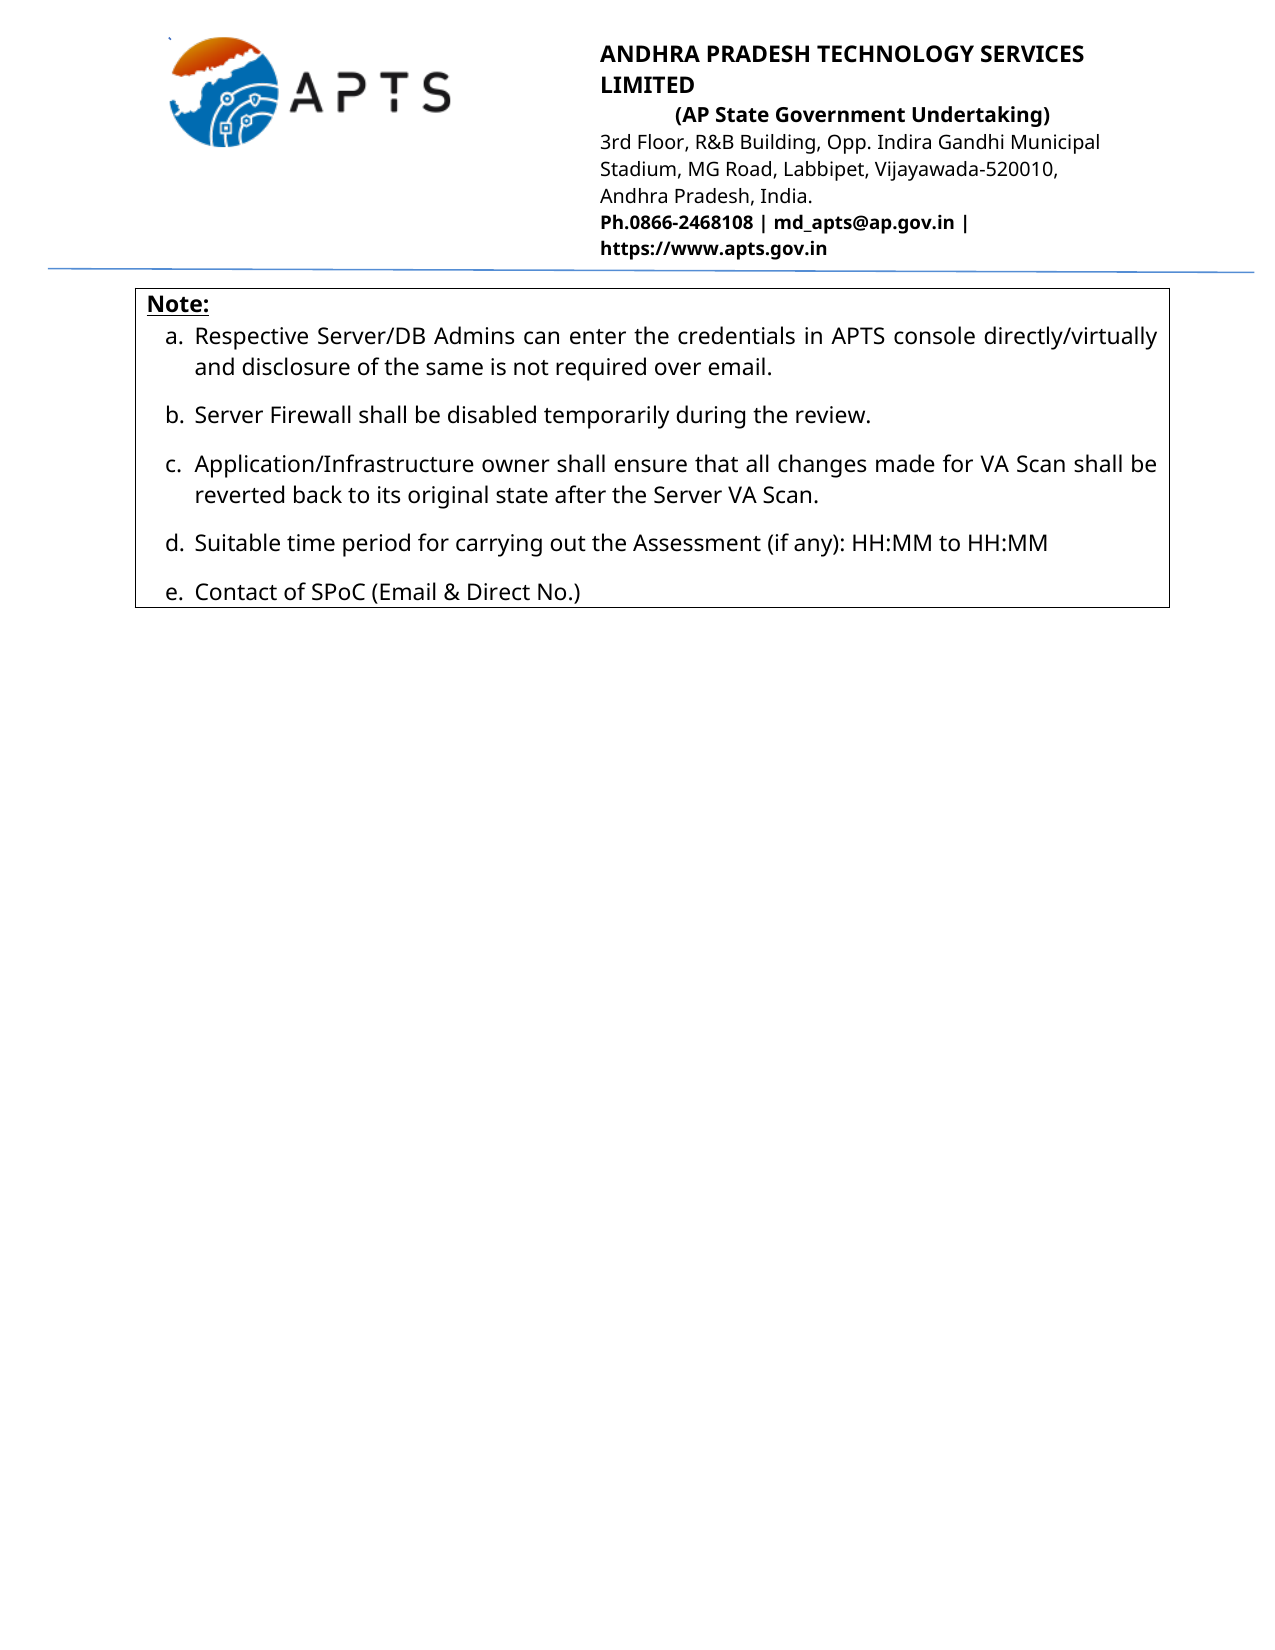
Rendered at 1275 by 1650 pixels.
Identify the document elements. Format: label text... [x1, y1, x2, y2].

table_cell Note: Respective Server/DB Admins can enter the credentials in APTS console directly/virtually and disclosure of the same is not required over email. Server Firewall shall be disabled temporarily during the review. Application/Infrastructure owner shall ensure that all changes made for VA Scan shall be reverted back to its original state after the Server VA Scan. Suitable time period for carrying out the Assessment (if any): HH:MM to HH:MM Contact of SPoC (Email & Direct No.) [136, 289, 1169, 607]
picture [162, 32, 462, 155]
